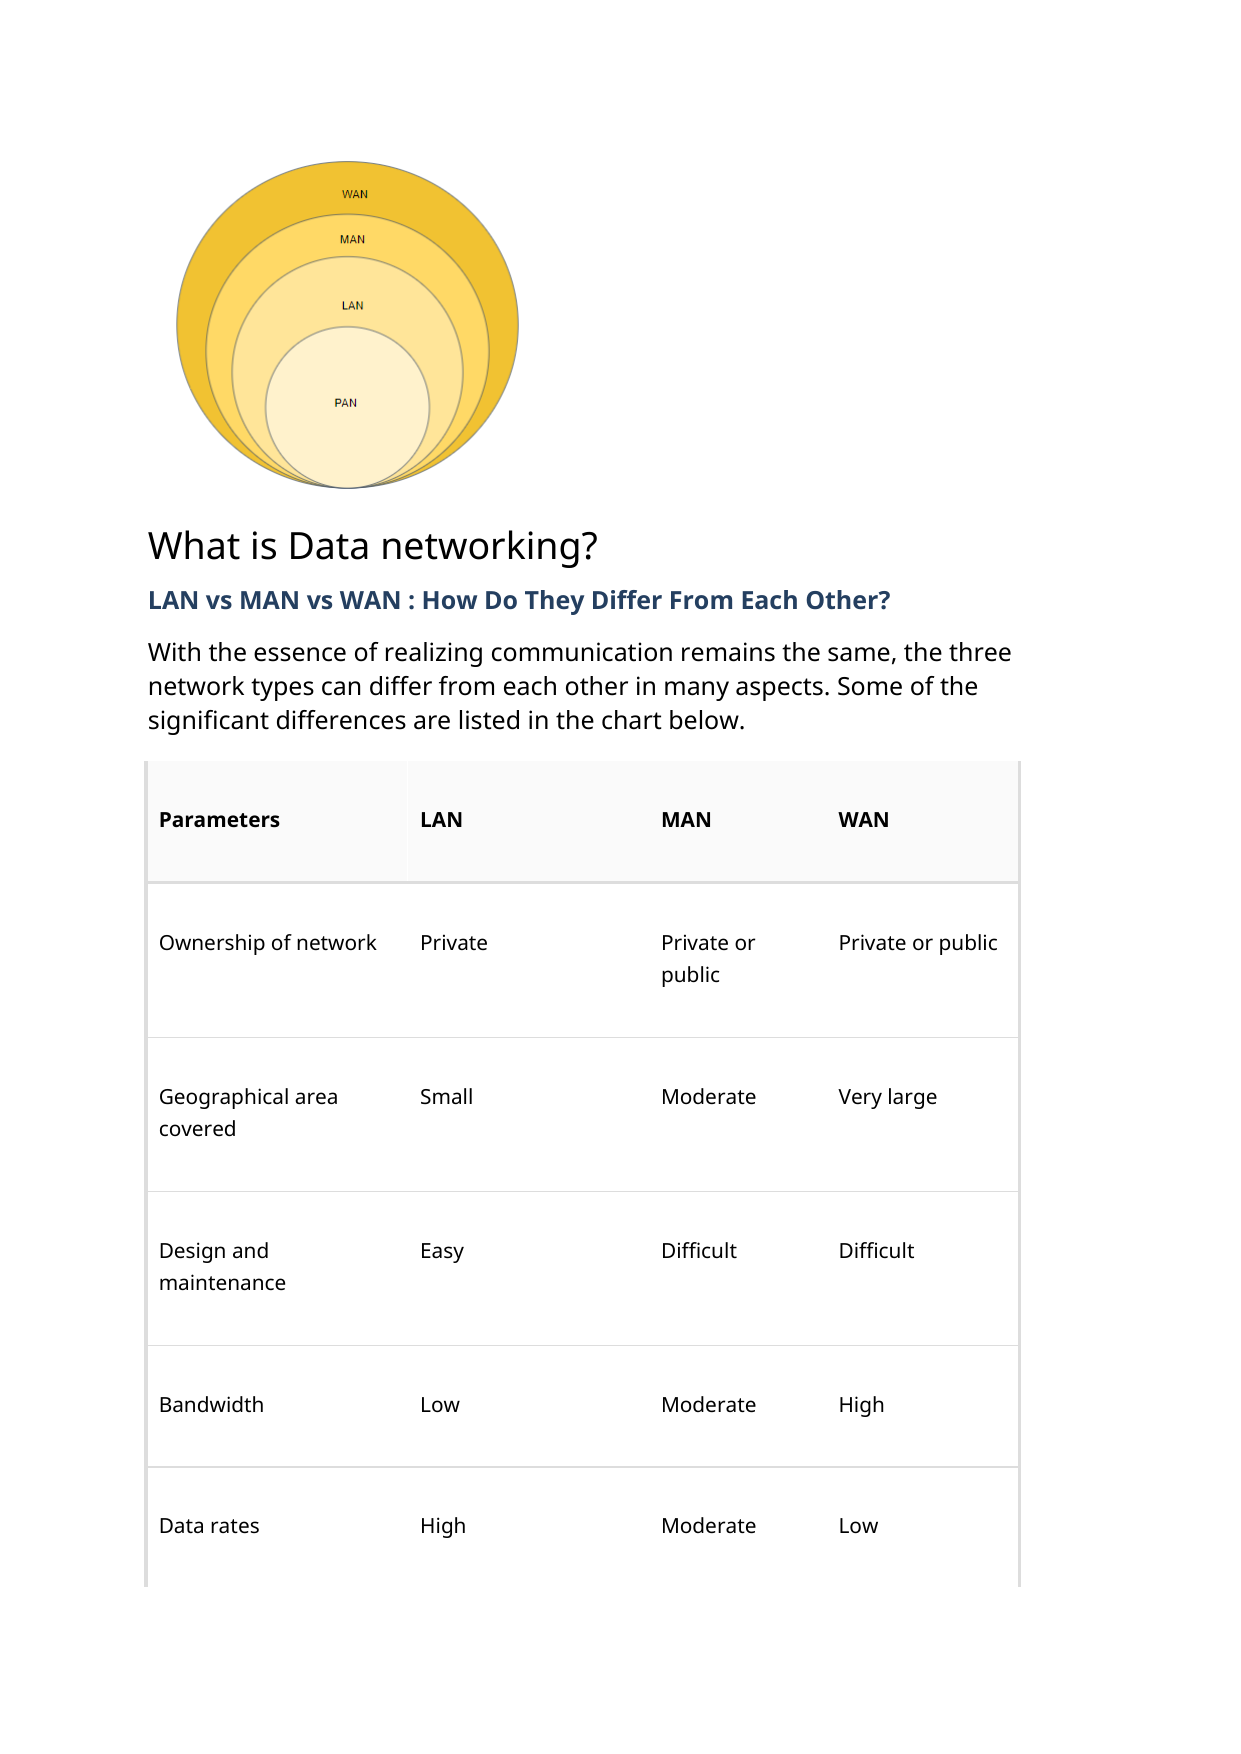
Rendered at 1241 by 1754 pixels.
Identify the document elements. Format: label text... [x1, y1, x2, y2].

table_cell Data rates [148, 1468, 407, 1587]
subtitle What is Data networking? [148, 519, 1093, 570]
table_cell Low [826, 1468, 1018, 1587]
subtitle LAN vs MAN vs WAN : How Do They Differ From Each Other? [148, 582, 1093, 617]
table_header LAN [408, 761, 648, 881]
table_cell High [826, 1346, 1018, 1466]
table_cell Private or public [648, 884, 826, 1037]
table_cell Moderate [648, 1038, 826, 1191]
table_cell Geographical area covered [148, 1038, 407, 1191]
table_cell Private or public [826, 884, 1018, 1037]
table_cell Bandwidth [148, 1346, 407, 1466]
table_cell Low [408, 1346, 648, 1466]
table_cell Difficult [826, 1192, 1018, 1344]
table_cell Ownership of network [148, 884, 407, 1037]
table_cell High [408, 1468, 648, 1587]
table_cell Easy [408, 1192, 648, 1344]
picture [147, 147, 547, 494]
text With the essence of realizing communication remains the same, the three network types can differ from each other in many aspects. Some of the significant differences are listed in the chart below. [148, 634, 1093, 736]
table_header MAN [648, 761, 826, 881]
table_cell Private [408, 884, 648, 1037]
table_cell Small [408, 1038, 648, 1191]
table_cell Moderate [648, 1346, 826, 1466]
table_cell Moderate [648, 1468, 826, 1587]
table_header Parameters [148, 761, 407, 881]
table_cell Very large [826, 1038, 1018, 1191]
table_cell Design and maintenance [148, 1192, 407, 1344]
table_cell Difficult [648, 1192, 826, 1344]
table_header WAN [826, 761, 1018, 881]
